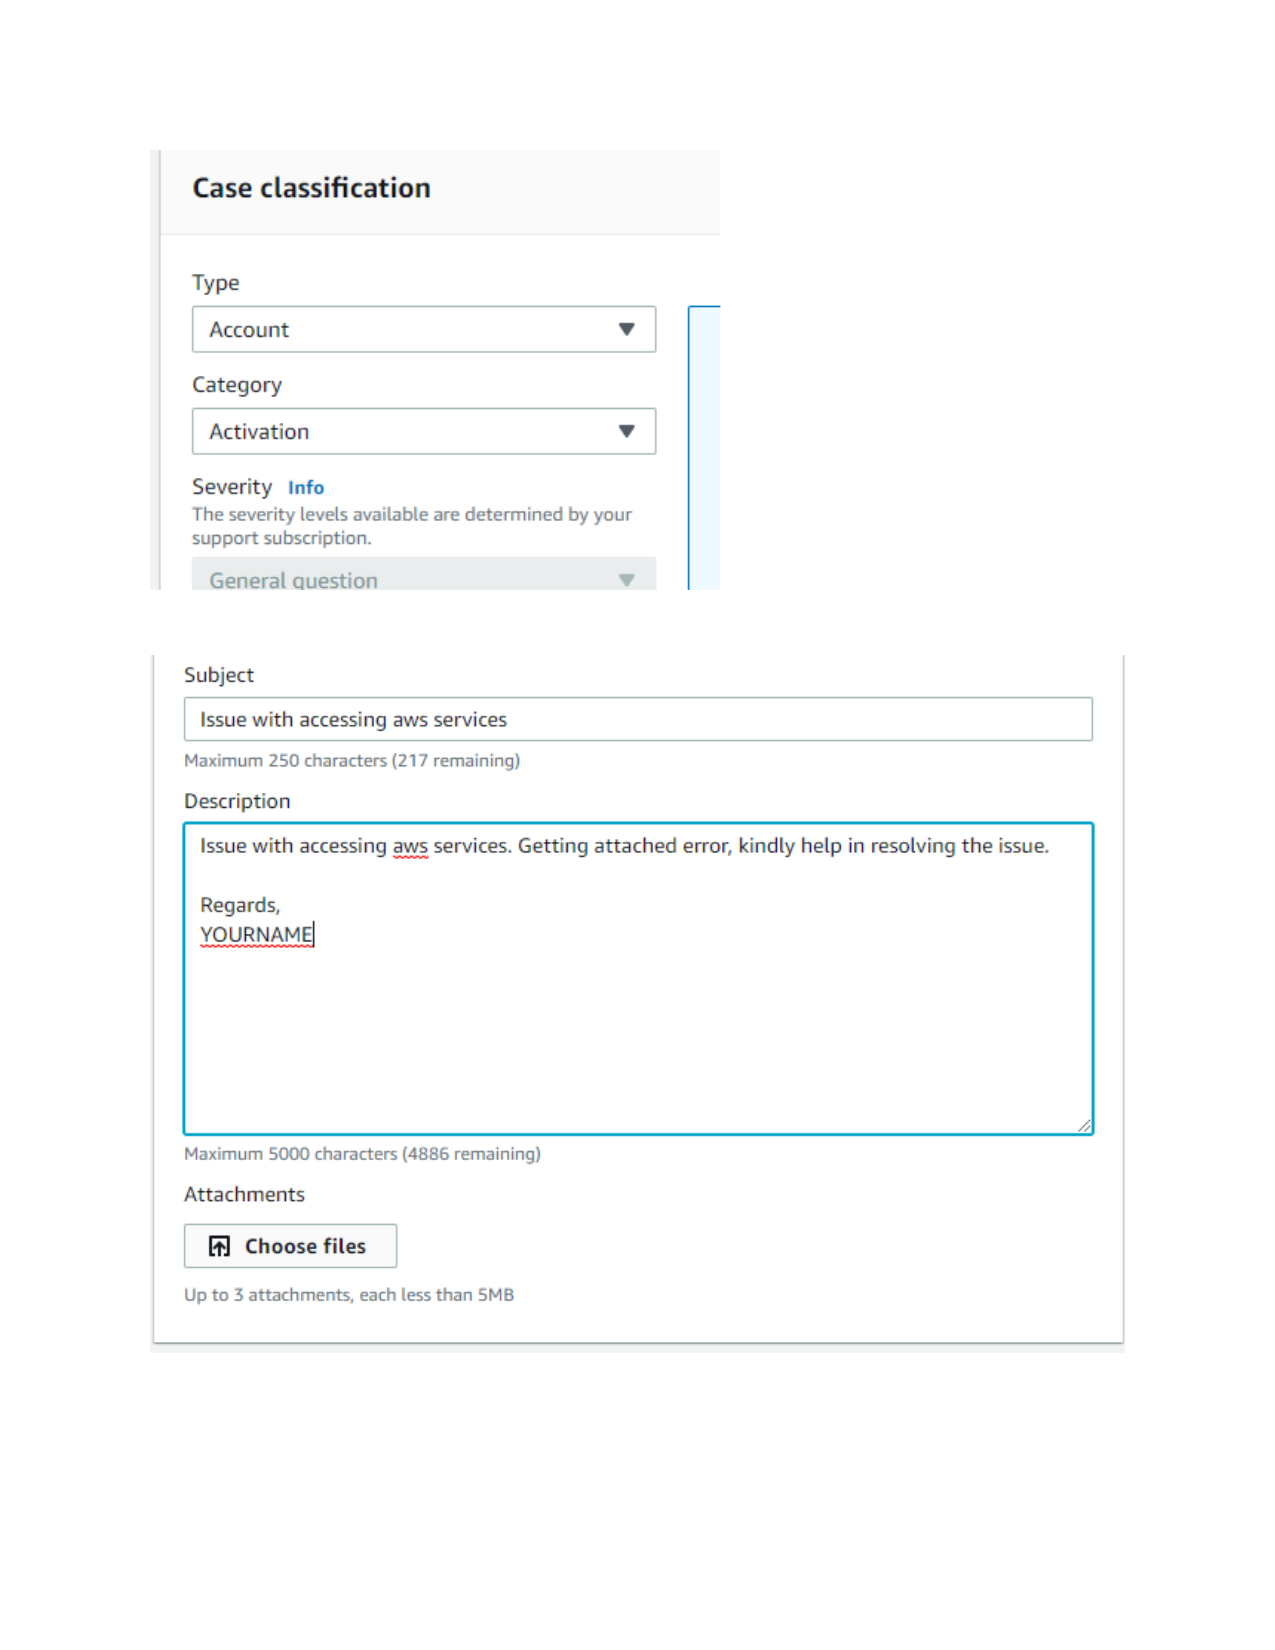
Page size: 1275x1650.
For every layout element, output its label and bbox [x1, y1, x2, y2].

picture [150, 150, 721, 590]
picture [150, 655, 1125, 1353]
